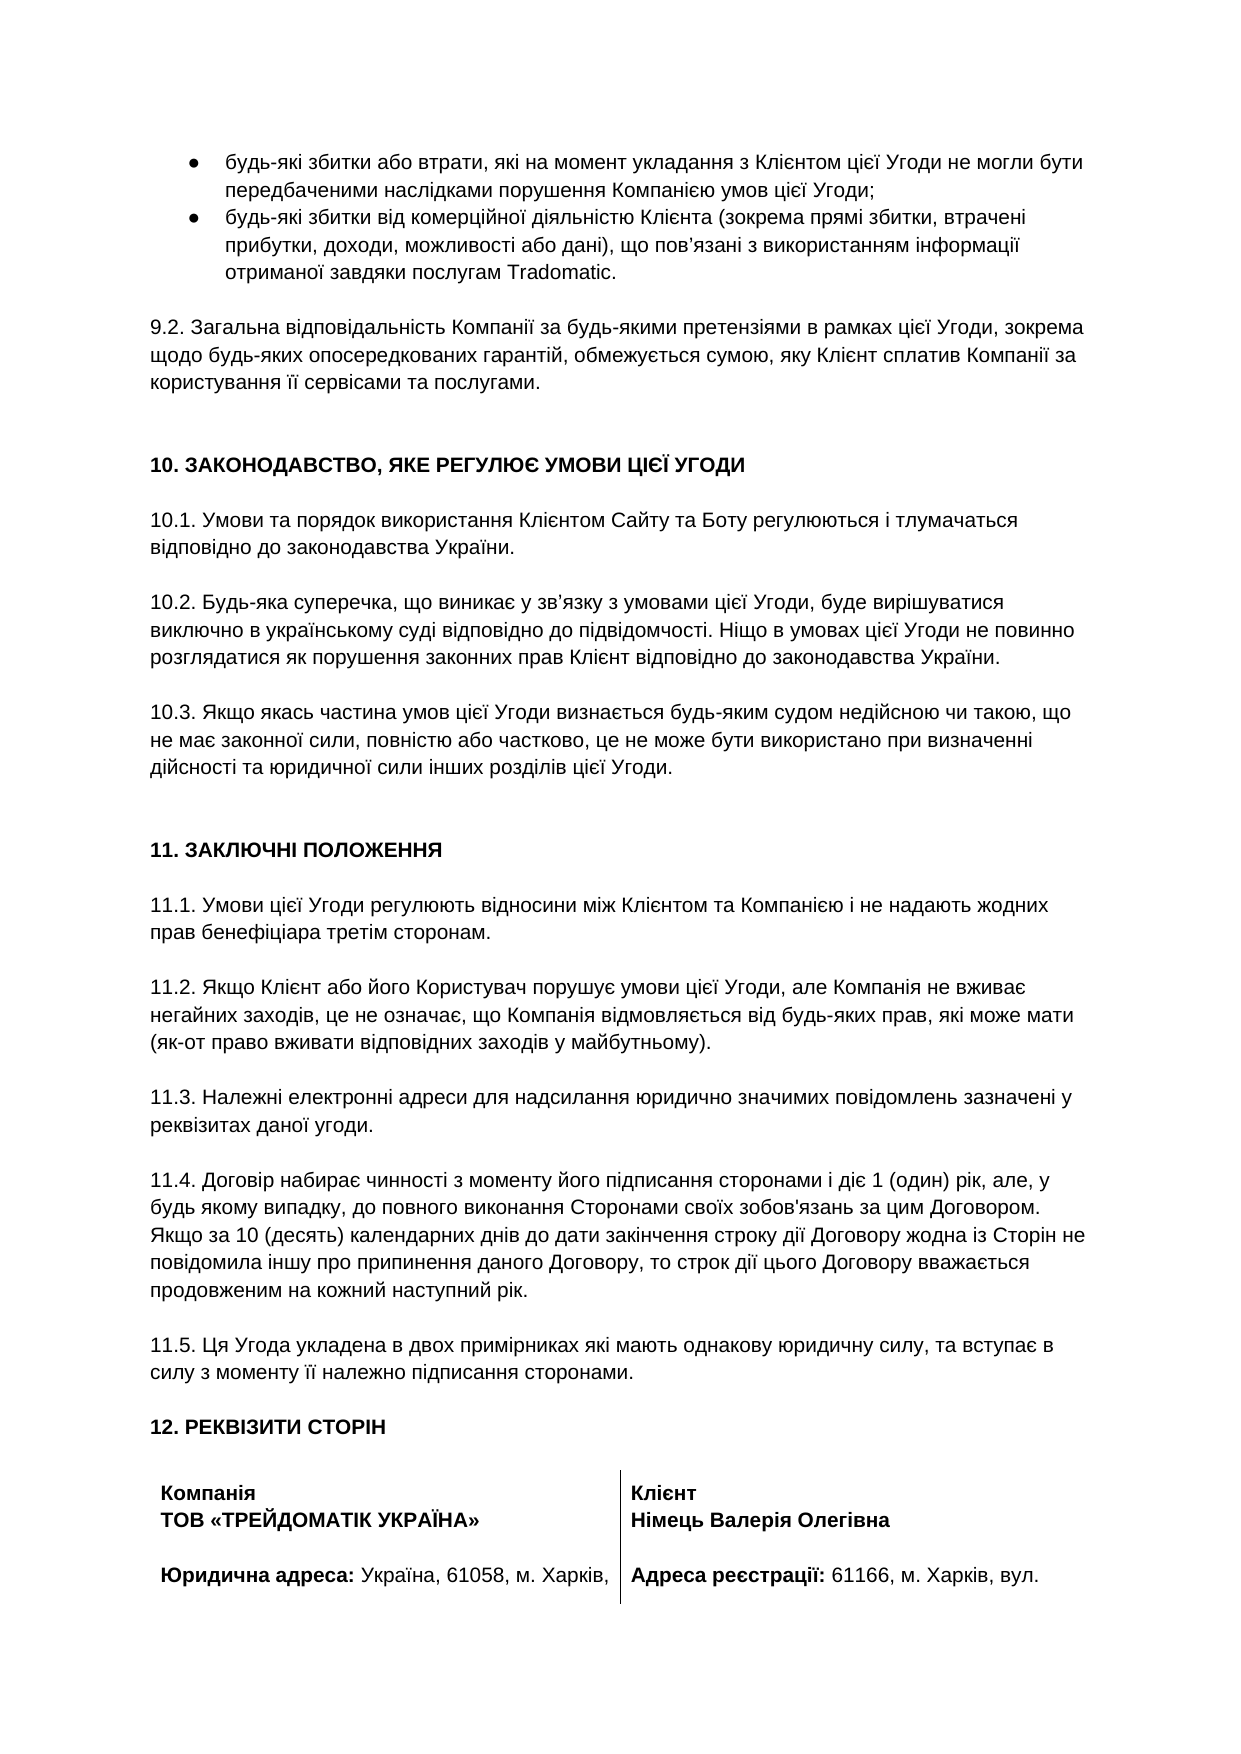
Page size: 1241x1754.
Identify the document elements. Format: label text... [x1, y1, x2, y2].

text 11.4. Договір набирає чинності з моменту його підписання сторонами і діє 1 (один) рік, але, у будь якому випадку, до повного виконання Сторонами своїх зобов'язань за цим Договором. Якщо за 10 (десять) календарних днів до дати закінчення строку дії Договору жодна із Сторін не повідомила іншу про припинення даного Договору, то строк дії цього Договору вважається продовженим на кожний наступний рік. [150, 1167, 1090, 1301]
text 11.1. Умови цієї Угоди регулюють відносини між Клієнтом та Компанією і не надають жодних прав бенефіціара третім сторонам. [150, 892, 1090, 944]
text 10. ЗАКОНОДАВСТВО, ЯКЕ РЕГУЛЮЄ УМОВИ ЦІЄЇ УГОДИ [150, 452, 1090, 476]
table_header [150, 1470, 620, 1604]
list будь-які збитки або втрати, які на момент укладання з Клієнтом цієї Угоди не могли бути передбаченими наслідками порушення Компанією умов цієї Угоди; [187, 150, 1090, 201]
text 11.2. Якщо Клієнт або його Користувач порушує умови цієї Угоди, але Компанія не вживає негайних заходів, це не означає, що Компанія відмовляється від будь-яких прав, які може мати (як-от право вживати відповідних заходів у майбутньому). [150, 975, 1090, 1054]
text 10.3. Якщо якась частина умов цієї Угоди визнається будь-яким судом недійсною чи такою, що не має законної сили, повністю або частково, це не може бути використано при визначенні дійсності та юридичної сили інших розділів цієї Угоди. [150, 700, 1090, 779]
text 12. РЕКВІЗИТИ СТОРІН [150, 1415, 1090, 1439]
text 11.5. Ця Угода укладена в двох примірниках які мають однакову юридичну силу, та вступає в силу з моменту її належно підписання сторонами. [150, 1332, 1090, 1384]
text 10.1. Умови та порядок використання Клієнтом Сайту та Боту регулюються і тлумачаться відповідно до законодавства України. [150, 507, 1090, 559]
text 9.2. Загальна відповідальність Компанії за будь-якими претензіями в рамках цієї Угоди, зокрема щодо будь-яких опосередкованих гарантій, обмежується сумою, яку Клієнт сплатив Компанії за користування її сервісами та послугами. [150, 315, 1090, 394]
list будь-які збитки від комерційної діяльністю Клієнта (зокрема прямі збитки, втрачені прибутки, доходи, можливості або дані), що пов’язані з використанням інформації отриманої завдяки послугам Tradomatic. [187, 205, 1090, 284]
text 11. ЗАКЛЮЧНІ ПОЛОЖЕННЯ [150, 837, 1090, 861]
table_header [621, 1470, 1091, 1604]
text 10.2. Будь-яка суперечка, що виникає у зв’язку з умовами цієї Угоди, буде вирішуватися виключно в українському суді відповідно до підвідомчості. Ніщо в умовах цієї Угоди не повинно розглядатися як порушення законних прав Клієнт відповідно до законодавства України. [150, 590, 1090, 669]
text 11.3. Належні електронні адреси для надсилання юридично значимих повідомлень зазначенi у реквізитах даної угоди. [150, 1085, 1090, 1136]
